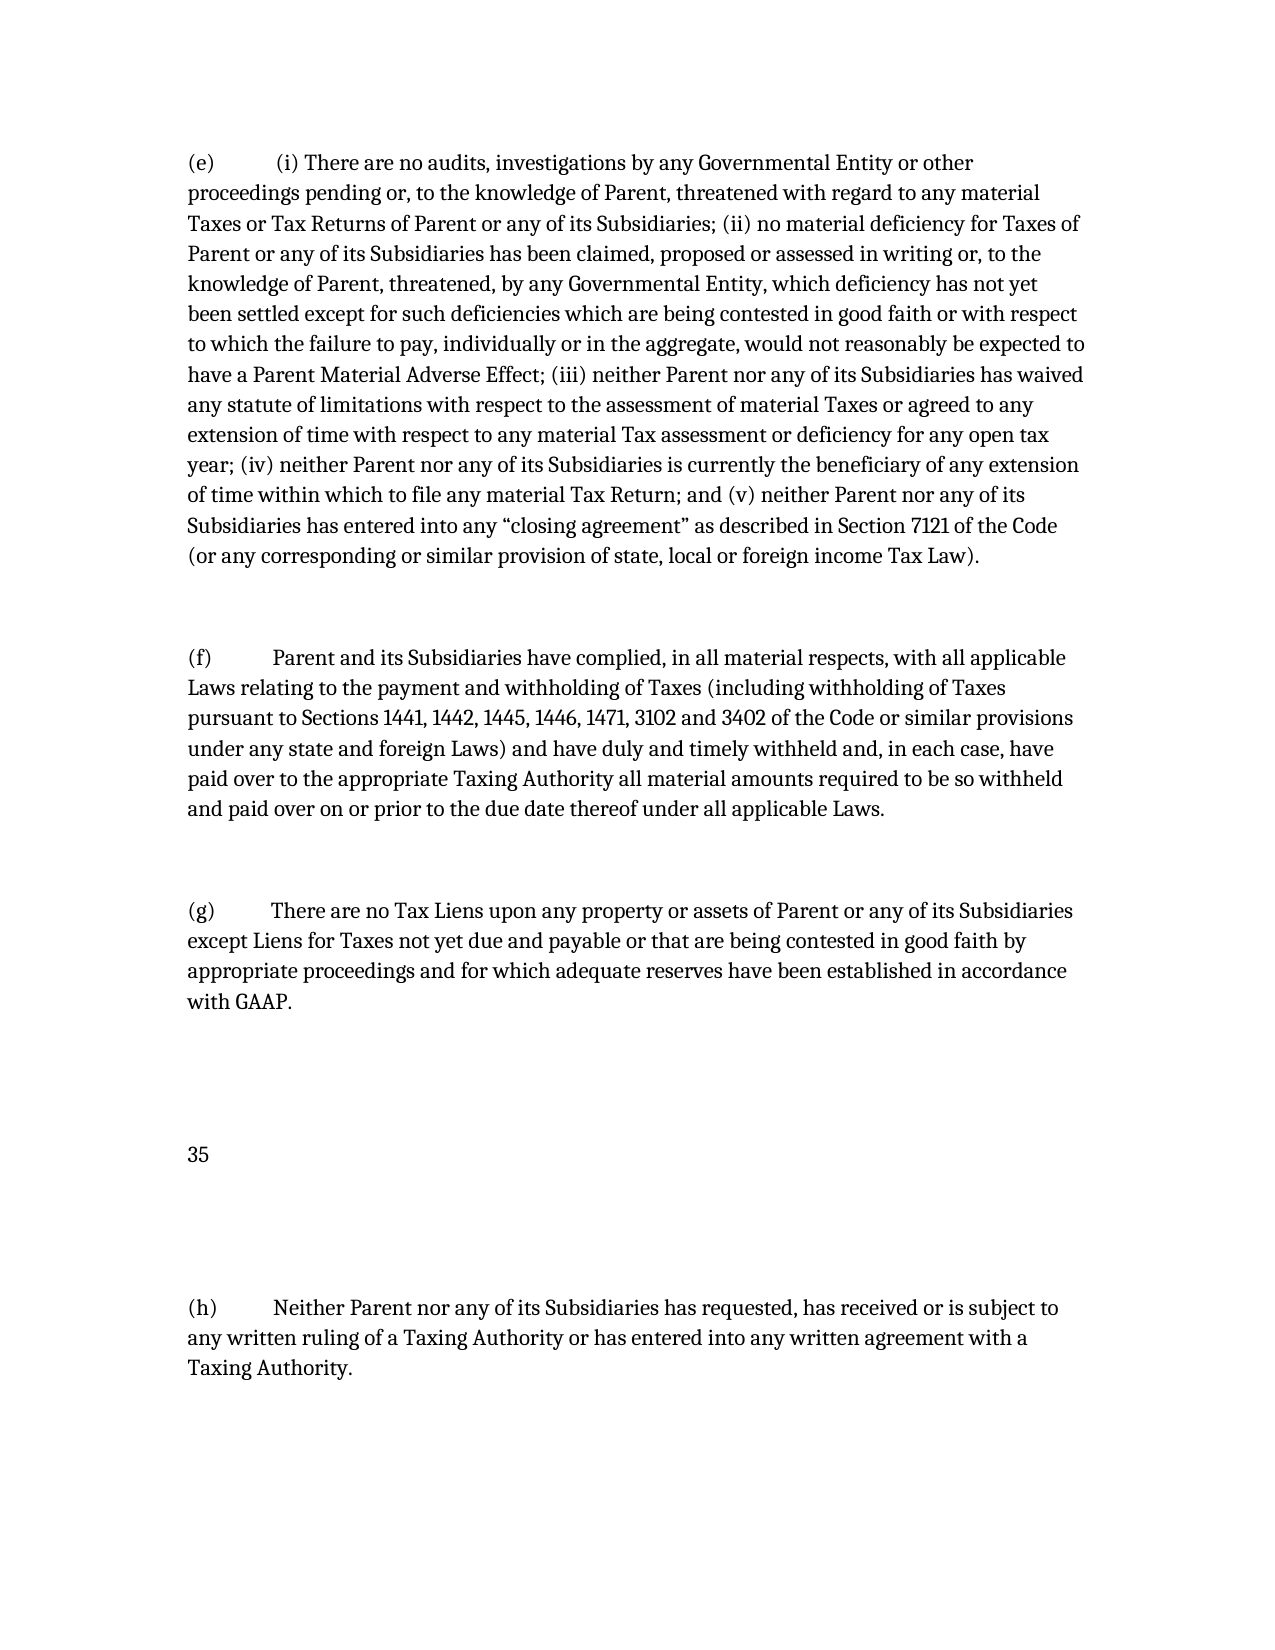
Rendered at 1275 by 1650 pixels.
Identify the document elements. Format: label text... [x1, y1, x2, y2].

text (h) Neither Parent nor any of its Subsidiaries has requested, has received or is subject to any written ruling of a Taxing Authority or has entered into any written agreement with a Taxing Authority. [187, 1295, 1087, 1382]
text (e) (i) There are no audits, investigations by any Governmental Entity or other proceedings pending or, to the knowledge of Parent, threatened with regard to any material Taxes or Tax Returns of Parent or any of its Subsidiaries; (ii) no material deficiency for Taxes of Parent or any of its Subsidiaries has been claimed, proposed or assessed in writing or, to the knowledge of Parent, threatened, by any Governmental Entity, which deficiency has not yet been settled except for such deficiencies which are being contested in good faith or with respect to which the failure to pay, individually or in the aggregate, would not reasonably be expected to have a Parent Material Adverse Effect; (iii) neither Parent nor any of its Subsidiaries has waived any statute of limitations with respect to the assessment of material Taxes or agreed to any extension of time with respect to any material Tax assessment or deficiency for any open tax year; (iv) neither Parent nor any of its Subsidiaries is currently the beneficiary of any extension of time within which to file any material Tax Return; and (v) neither Parent nor any of its Subsidiaries has entered into any “closing agreement” as described in Section 7121 of the Code (or any corresponding or similar provision of state, local or foreign income Tax Law). [187, 150, 1087, 569]
text (f) Parent and its Subsidiaries have complied, in all material respects, with all applicable Laws relating to the payment and withholding of Taxes (including withholding of Taxes pursuant to Sections 1441, 1442, 1445, 1446, 1471, 3102 and 3402 of the Code or similar provisions under any state and foreign Laws) and have duly and timely withheld and, in each case, have paid over to the appropriate Taxing Authority all material amounts required to be so withheld and paid over on or prior to the due date thereof under all applicable Laws. [187, 645, 1087, 822]
text 35 [187, 1142, 1087, 1168]
text (g) There are no Tax Liens upon any property or assets of Parent or any of its Subsidiaries except Liens for Taxes not yet due and payable or that are being contested in good faith by appropriate proceedings and for which adequate reserves have been established in accordance with GAAP. [187, 898, 1087, 1015]
